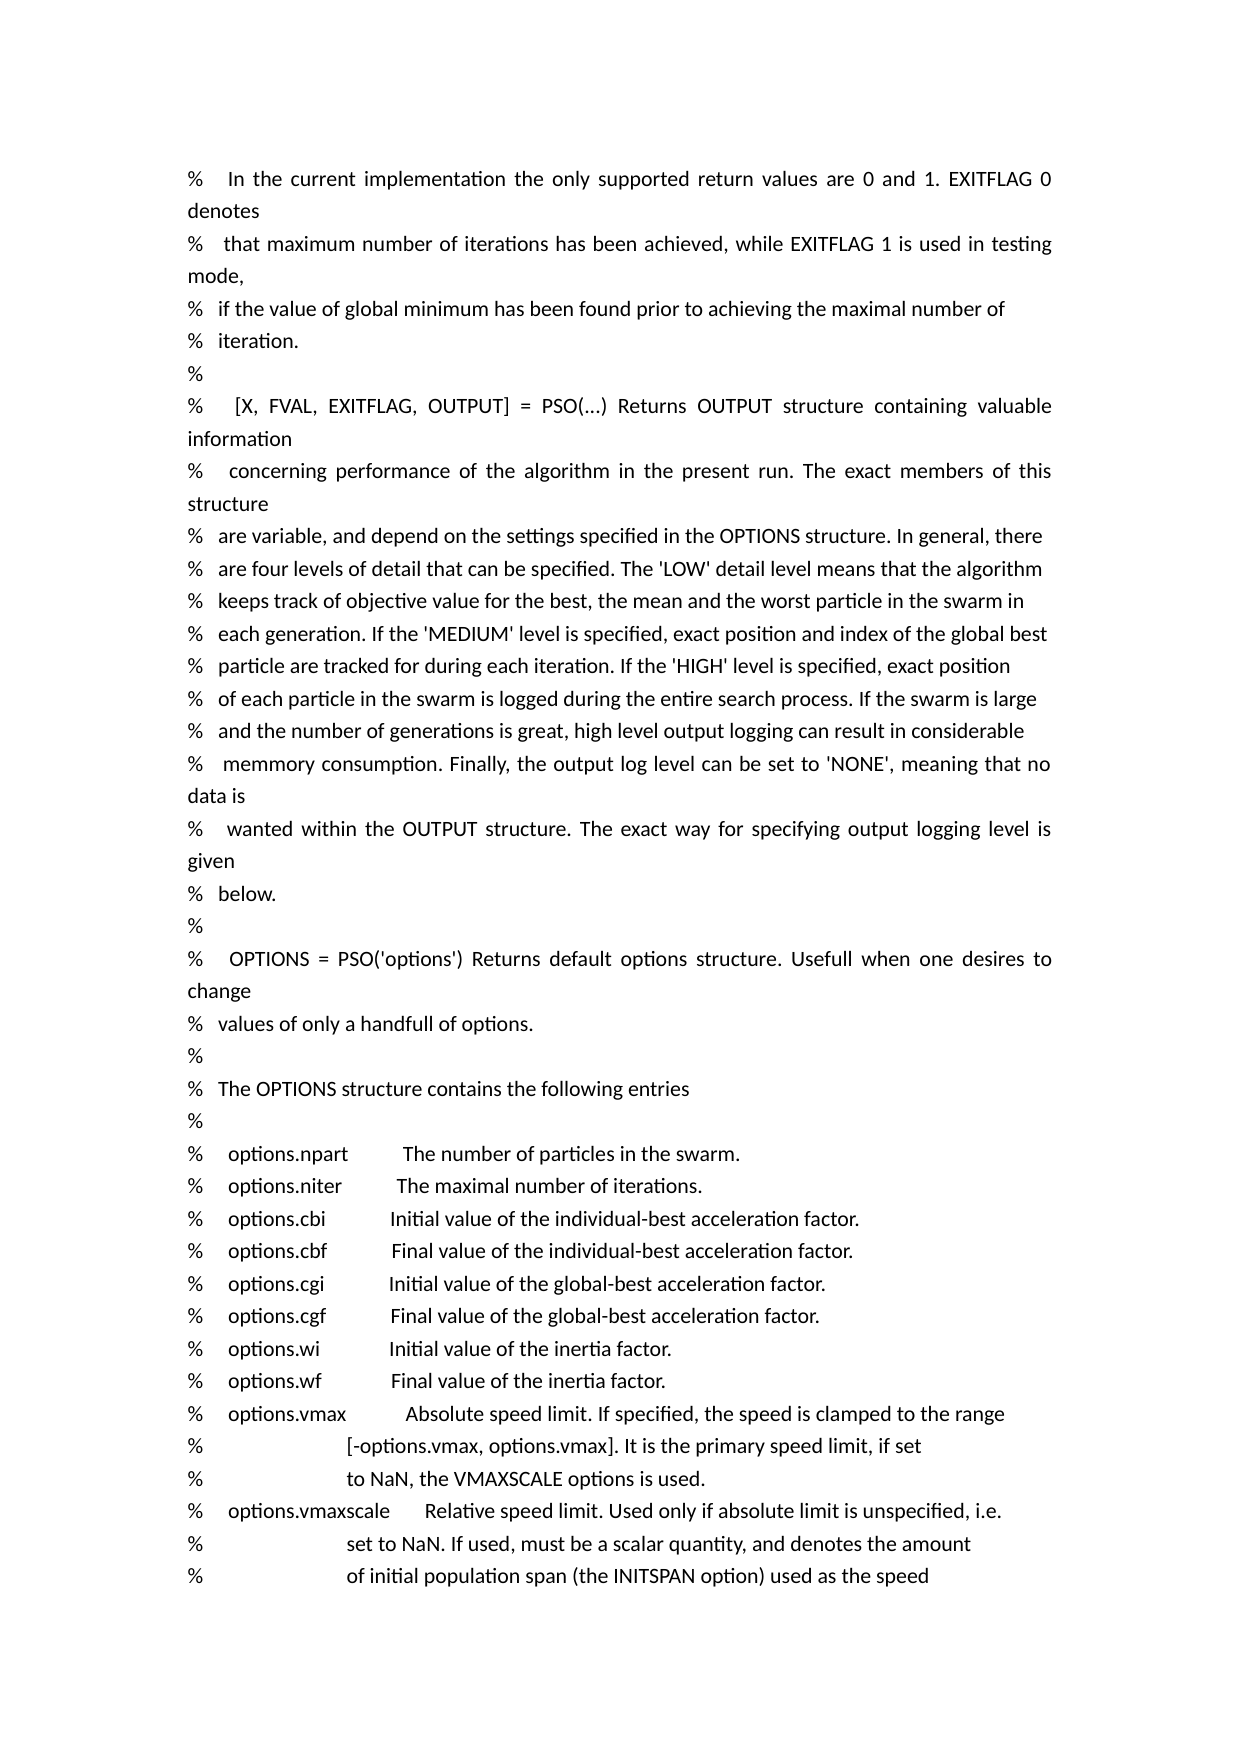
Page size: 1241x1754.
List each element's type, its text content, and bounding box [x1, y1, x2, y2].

text % are variable, and depend on the settings specified in the OPTIONS structure. In general, there [187, 519, 1053, 552]
text % OPTIONS = PSO('options') Returns default options structure. Usefull when one desires to change [187, 942, 1053, 1007]
text % wanted within the OUTPUT structure. The exact way for specifying output logging level is given [187, 812, 1053, 877]
text % if the value of global minimum has been found prior to achieving the maximal number of [187, 292, 1053, 324]
text % keeps track of objective value for the best, the mean and the worst particle in the swarm in [187, 584, 1053, 617]
text % options.npart The number of particles in the swarm. [187, 1137, 1053, 1169]
text % [187, 1039, 1053, 1072]
text % particle are tracked for during each iteration. If the 'HIGH' level is specified, exact position [187, 649, 1053, 682]
text % values of only a handfull of options. [187, 1007, 1053, 1039]
text % of initial population span (the INITSPAN option) used as the speed [187, 1559, 1053, 1592]
text % options.wi Initial value of the inertia factor. [187, 1332, 1053, 1364]
text % [187, 357, 1053, 389]
text % are four levels of detail that can be specified. The 'LOW' detail level means that the algorithm [187, 552, 1053, 584]
text % and the number of generations is great, high level output logging can result in considerable [187, 714, 1053, 747]
text % options.wf Final value of the inertia factor. [187, 1364, 1053, 1397]
text % options.cgf Final value of the global-best acceleration factor. [187, 1299, 1053, 1332]
text % options.vmaxscale Relative speed limit. Used only if absolute limit is unspecified, i.e. [187, 1494, 1053, 1527]
text % [X, FVAL, EXITFLAG, OUTPUT] = PSO(...) Returns OUTPUT structure containing valuable information [187, 389, 1053, 454]
text % to NaN, the VMAXSCALE options is used. [187, 1462, 1053, 1494]
text % options.cgi Initial value of the global-best acceleration factor. [187, 1267, 1053, 1299]
text % iteration. [187, 324, 1053, 357]
text % In the current implementation the only supported return values are 0 and 1. EXITFLAG 0 denotes [187, 162, 1053, 227]
text % [187, 909, 1053, 942]
text % options.cbf Final value of the individual-best acceleration factor. [187, 1234, 1053, 1267]
text % [187, 1104, 1053, 1137]
text % [-options.vmax, options.vmax]. It is the primary speed limit, if set [187, 1429, 1053, 1462]
text % concerning performance of the algorithm in the present run. The exact members of this structure [187, 454, 1053, 519]
text % of each particle in the swarm is logged during the entire search process. If the swarm is large [187, 682, 1053, 714]
text % The OPTIONS structure contains the following entries [187, 1072, 1053, 1104]
text % that maximum number of iterations has been achieved, while EXITFLAG 1 is used in testing mode, [187, 227, 1053, 292]
text % options.cbi Initial value of the individual-best acceleration factor. [187, 1202, 1053, 1234]
text % memmory consumption. Finally, the output log level can be set to 'NONE', meaning that no data is [187, 747, 1053, 812]
text % set to NaN. If used, must be a scalar quantity, and denotes the amount [187, 1527, 1053, 1559]
text % each generation. If the 'MEDIUM' level is specified, exact position and index of the global best [187, 617, 1053, 649]
text % options.niter The maximal number of iterations. [187, 1169, 1053, 1202]
text % below. [187, 877, 1053, 909]
text % options.vmax Absolute speed limit. If specified, the speed is clamped to the range [187, 1397, 1053, 1429]
